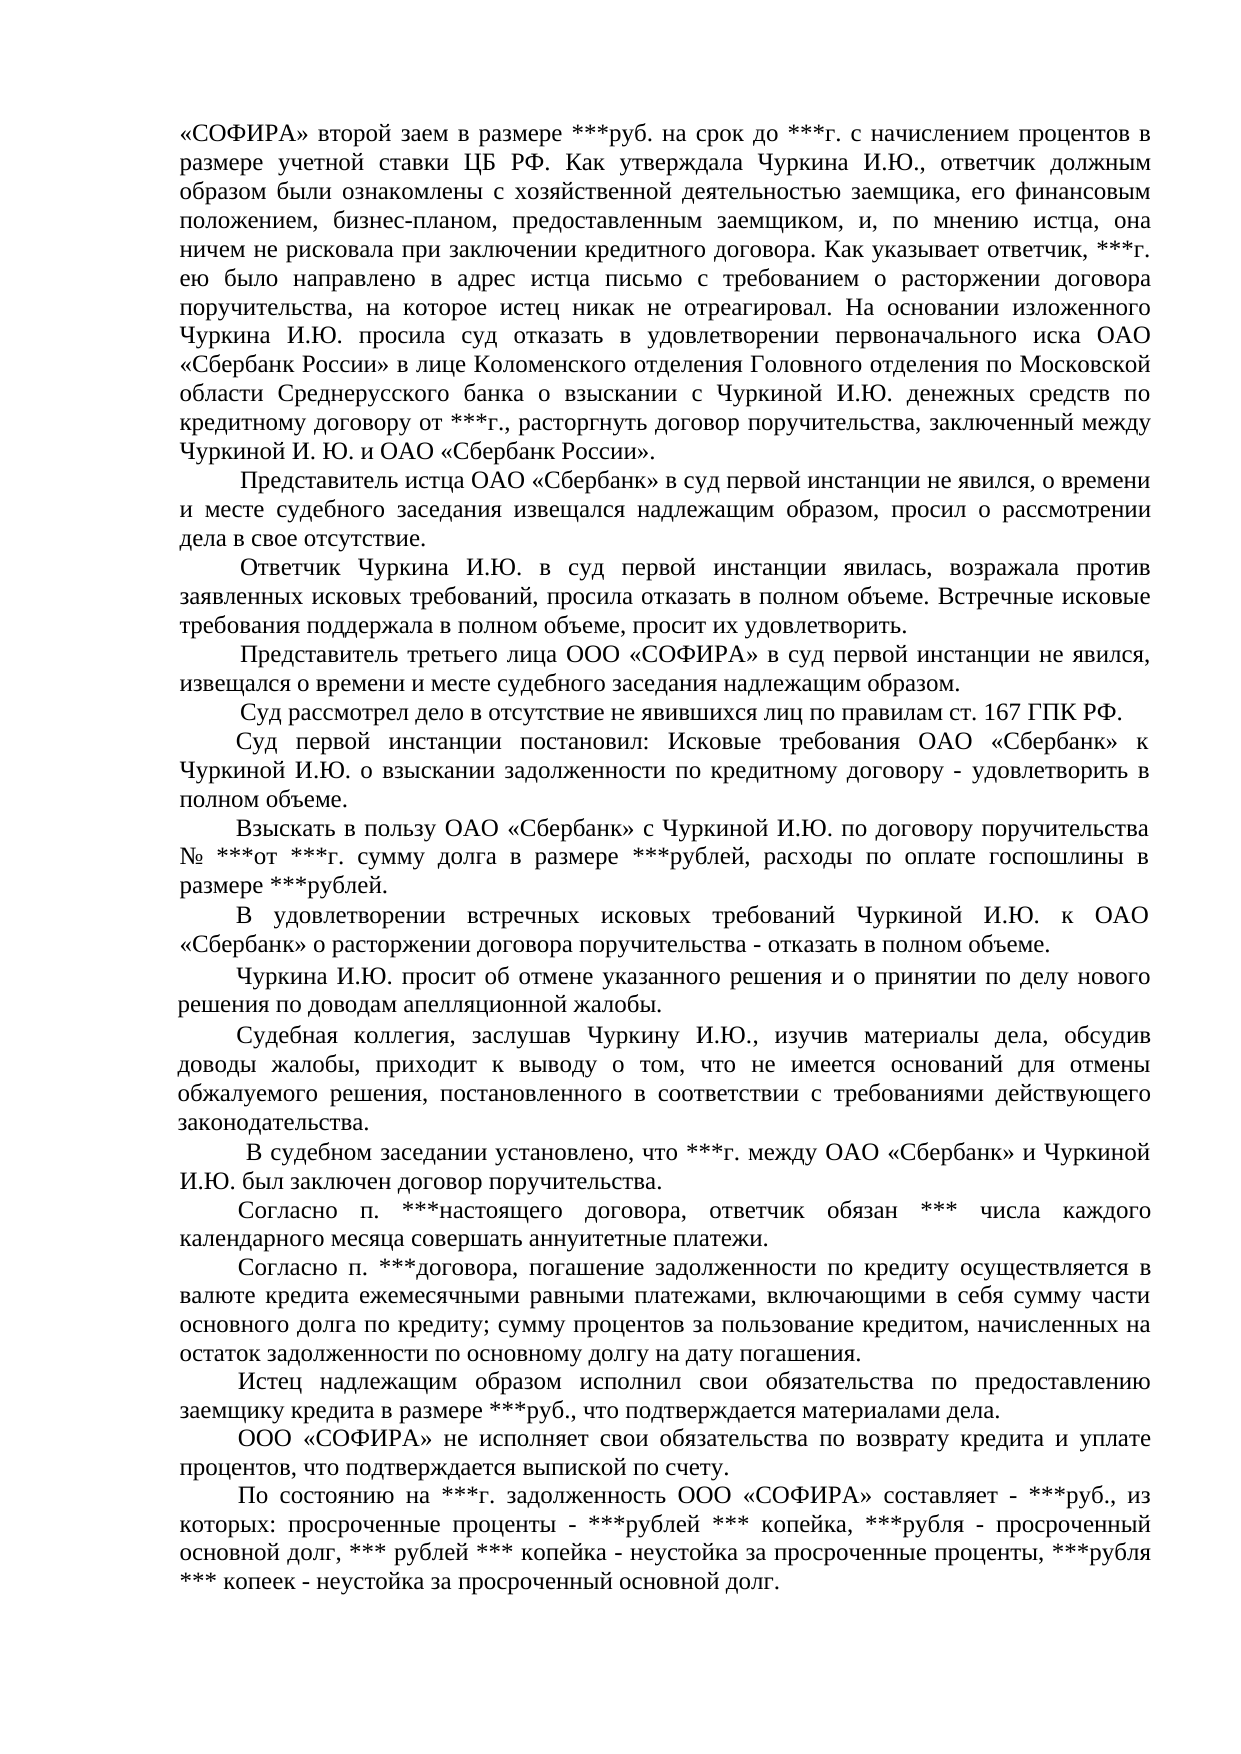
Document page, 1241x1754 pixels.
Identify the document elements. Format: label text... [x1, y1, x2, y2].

text Взыскать в пользу ОАО «Сбербанк» с Чуркиной И.Ю. по договору поручительства № ***от ***г. сумму долга в размере ***рублей, расходы по оплате госпошлины в размере ***рублей. [179, 813, 1149, 899]
text ООО «СОФИРА» не исполняет свои обязательства по возврату кредита и уплате процентов, что подтверждается выпиской по счету. [179, 1424, 1152, 1481]
text В судебном заседании установлено, что ***г. между ОАО «Сбербанк» и Чуркиной И.Ю. был заключен договор поручительства. [179, 1137, 1152, 1195]
text Судебная коллегия, заслушав Чуркину И.Ю., изучив материалы дела, обсудив доводы жалобы, приходит к выводу о том, что не имеется оснований для отмены обжалуемого решения, постановленного в соответствии с требованиями действующего законодательства. [177, 1020, 1152, 1135]
text Истец надлежащим образом исполнил свои обязательства по предоставлению заемщику кредита в размере ***руб., что подтверждается материалами дела. [179, 1367, 1152, 1424]
text В удовлетворении встречных исковых требований Чуркиной И.Ю. к ОАО «Сбербанк» о расторжении договора поручительства - отказать в полном объеме. [179, 901, 1149, 959]
text Представитель истца ОАО «Сбербанк» в суд первой инстанции не явился, о времени и месте судебного заседания извещался надлежащим образом, просил о рассмотрении дела в свое отсутствие. [179, 466, 1152, 552]
text Суд рассмотрел дело в отсутствие не явившихся лиц по правилам ст. 167 ГПК РФ. [179, 697, 1152, 726]
text Ответчик Чуркина И.Ю. в суд первой инстанции явилась, возражала против заявленных исковых требований, просила отказать в полном объеме. Встречные исковые требования поддержала в полном объеме, просит их удовлетворить. [179, 552, 1152, 639]
text Чуркина И.Ю. просит об отмене указанного решения и о принятии по делу нового решения по доводам апелляционной жалобы. [177, 961, 1152, 1018]
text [179, 118, 1152, 466]
text Представитель третьего лица ООО «СОФИРА» в суд первой инстанции не явился, извещался о времени и месте судебного заседания надлежащим образом. [179, 639, 1152, 697]
text Согласно п. ***договора, погашение задолженности по кредиту осуществляется в валюте кредита ежемесячными равными платежами, включающими в себя сумму части основного долга по кредиту; сумму процентов за пользование кредитом, начисленных на остаток задолженности по основному долгу на дату погашения. [179, 1252, 1152, 1367]
text Согласно п. ***настоящего договора, ответчик обязан *** числа каждого календарного месяца совершать аннуитетные платежи. [179, 1195, 1152, 1252]
text По состоянию на ***г. задолженность ООО «СОФИРА» составляет - ***руб., из которых: просроченные проценты - ***рублей *** копейка, ***рубля - просроченный основной долг, *** рублей *** копейка - неустойка за просроченные проценты, ***рубля *** копеек - неустойка за просроченный основной долг. [179, 1481, 1152, 1595]
text Суд первой инстанции постановил: Исковые требования ОАО «Сбербанк» к Чуркиной И.Ю. о взыскании задолженности по кредитному договору - удовлетворить в полном объеме. [179, 726, 1149, 813]
